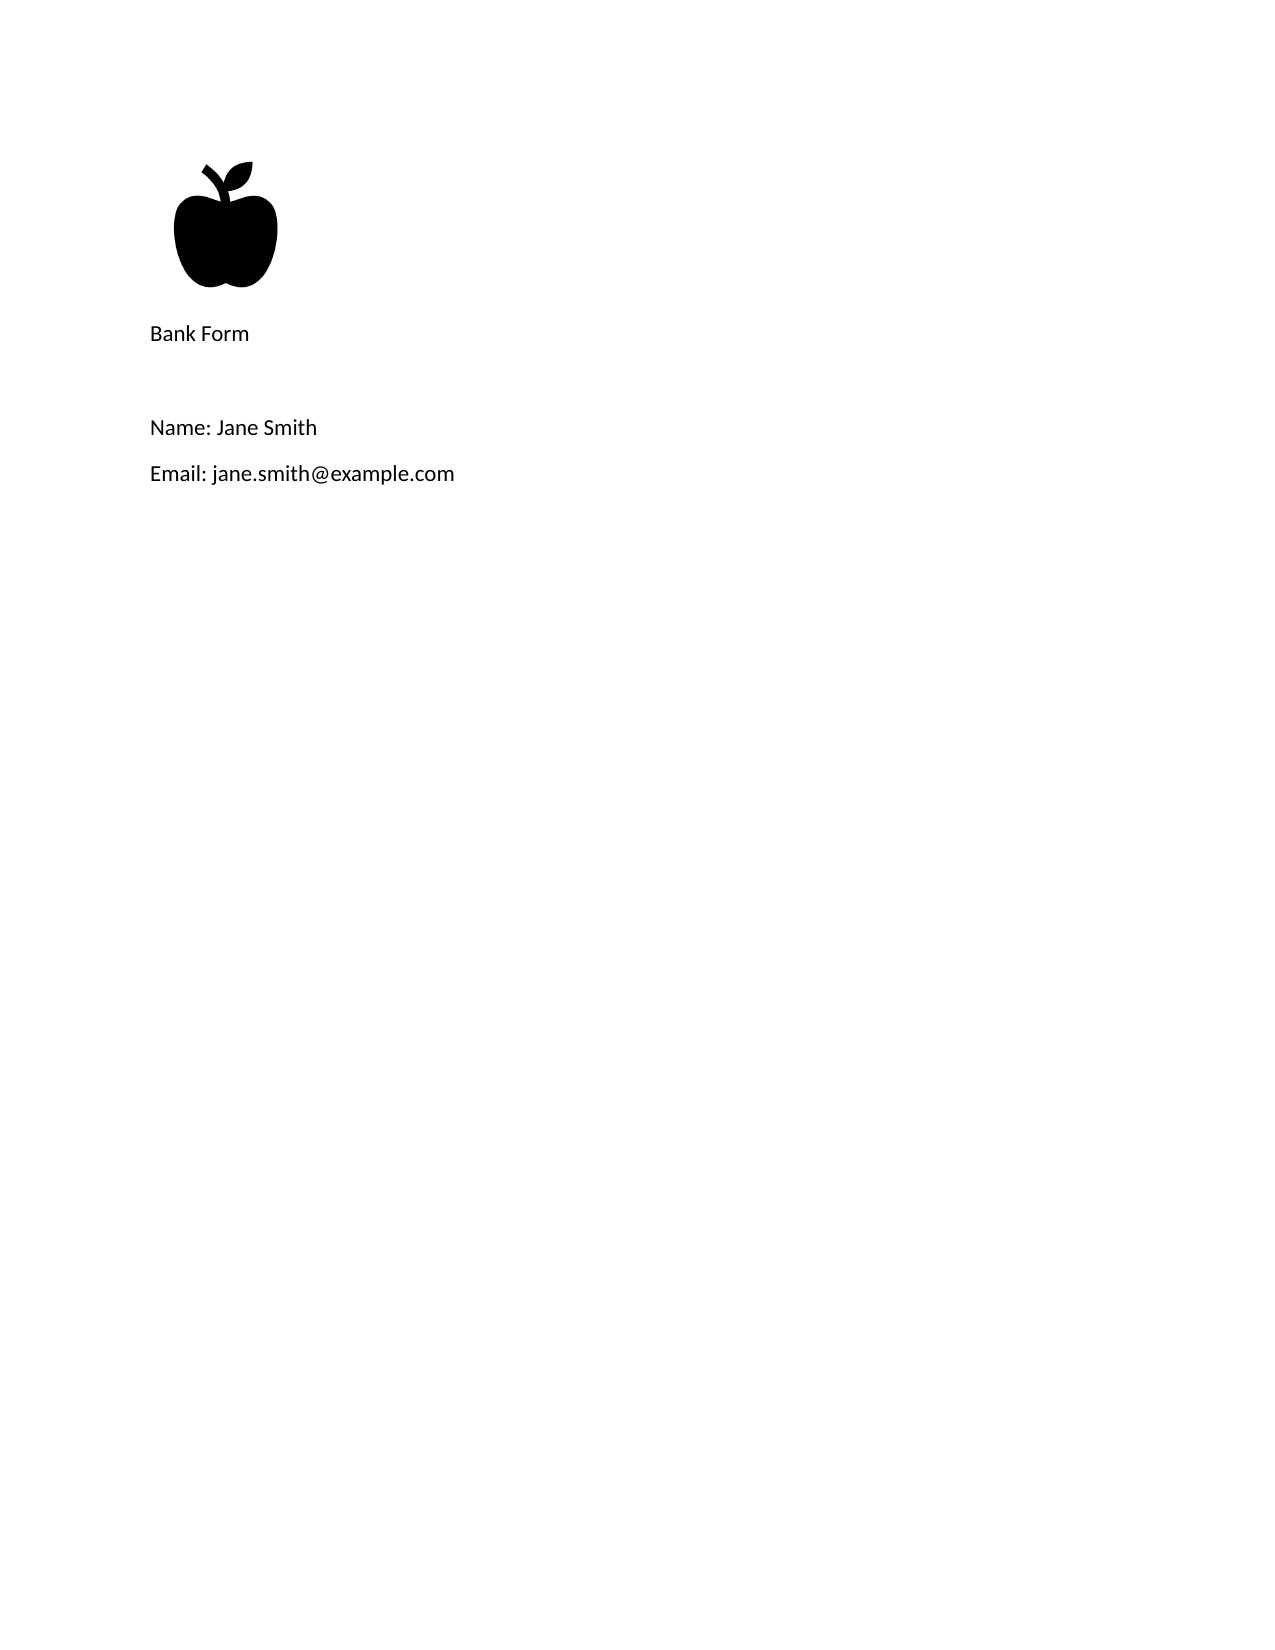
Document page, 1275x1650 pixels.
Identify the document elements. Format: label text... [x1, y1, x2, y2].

text Bank Form [150, 319, 1125, 347]
picture [150, 150, 300, 300]
text Name: Jane Smith [150, 413, 1125, 441]
text Email: jane.smith@example.com [150, 459, 1125, 487]
